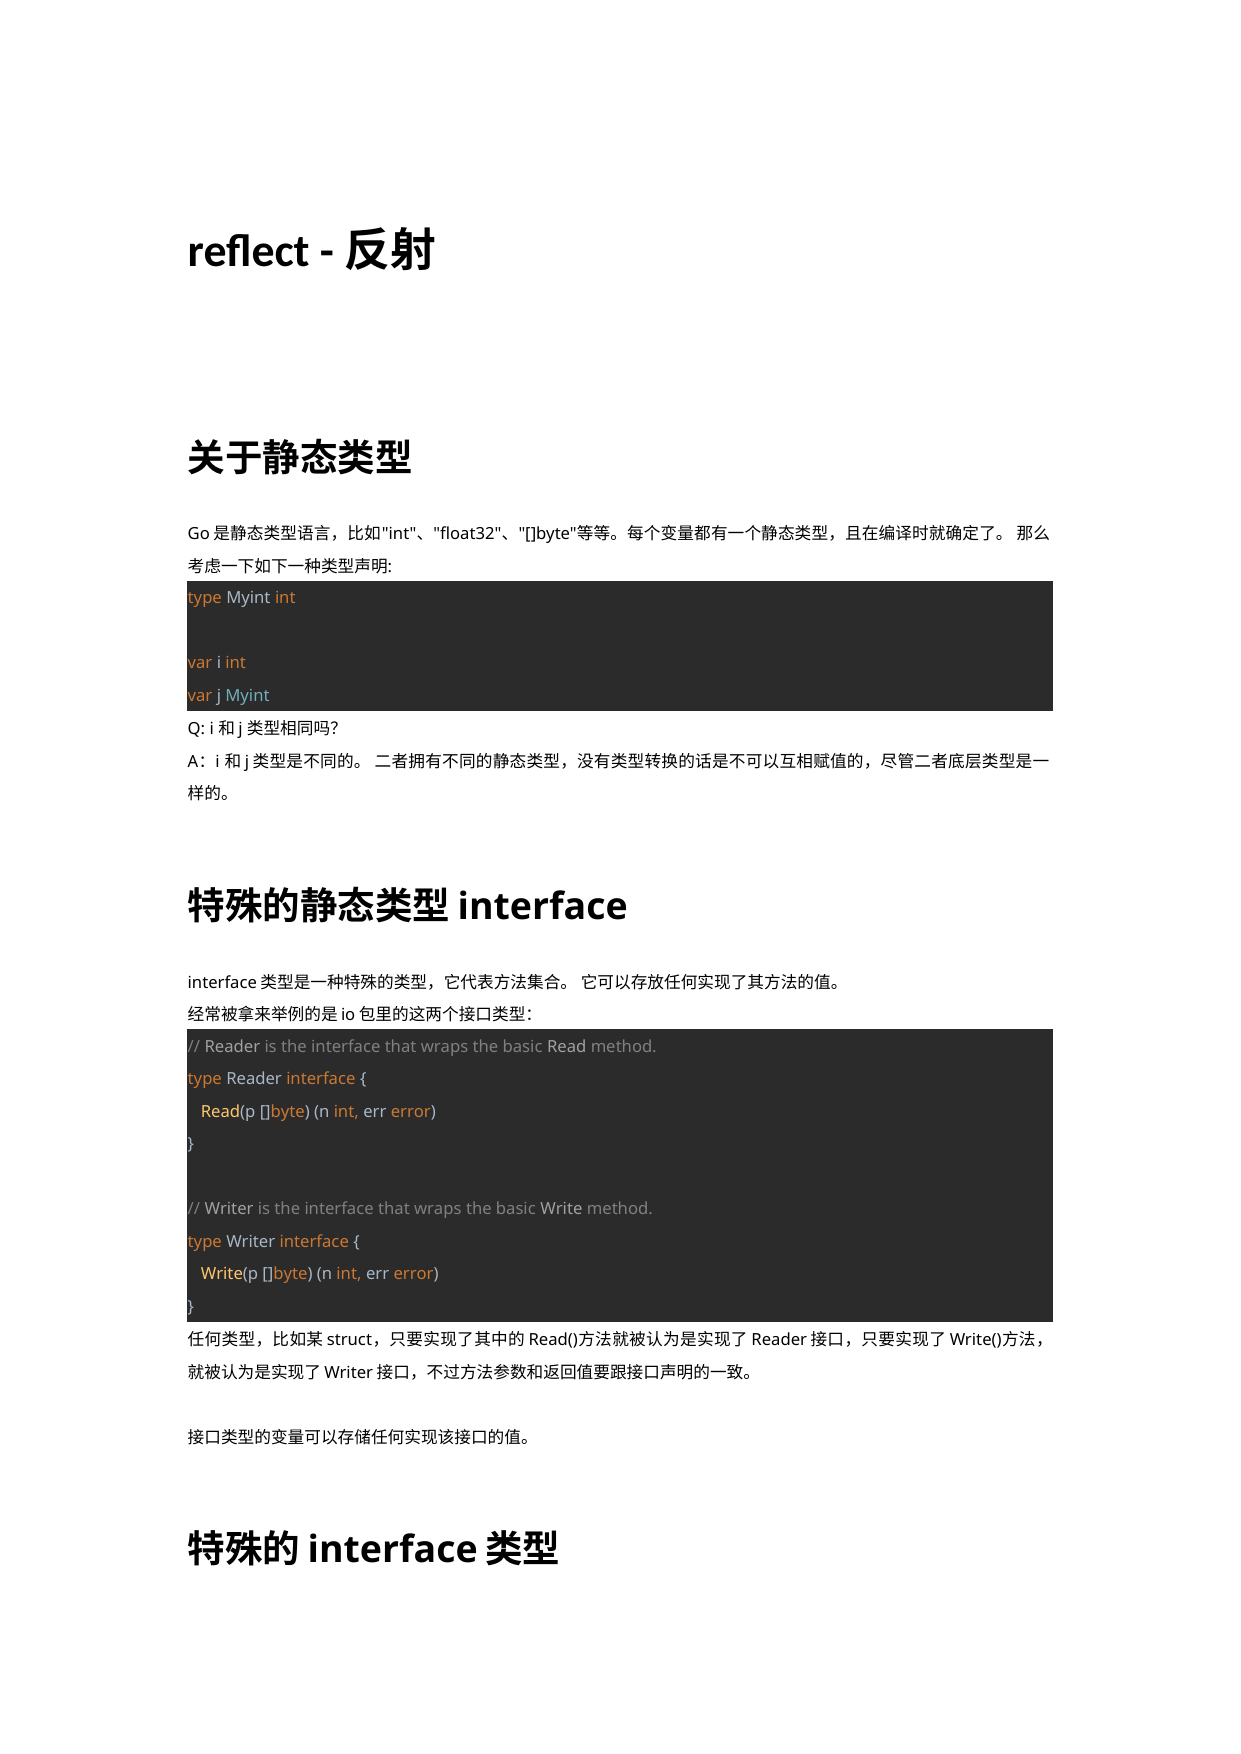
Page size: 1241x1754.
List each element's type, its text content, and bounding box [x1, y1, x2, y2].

text A：i 和j类型是不同的。 二者拥有不同的静态类型，没有类型转换的话是不可以互相赋值的，尽管二者底层类型是一样的。 [187, 744, 1053, 809]
text 任何类型，比如某struct，只要实现了其中的Read()方法就被认为是实现了Reader接口，只要实现了Write()方法，就被认为是实现了Writer接口，不过方法参数和返回值要跟接口声明的一致。 [187, 1322, 1053, 1387]
subtitle 关于静态类型 [187, 422, 1053, 487]
subtitle 特殊的interface类型 [187, 1514, 1053, 1579]
text 接口类型的变量可以存储任何实现该接口的值。 [187, 1419, 1053, 1452]
text 经常被拿来举例的是io包里的这两个接口类型： [187, 997, 1053, 1029]
text interface类型是一种特殊的类型，它代表方法集合。 它可以存放任何实现了其方法的值。 [187, 964, 1053, 997]
text // Reader is the interface that wraps the basic Read method. type Reader interface { Read(p []byte) (n int, err error) } // Writer is the interface that wraps the basic Write method. type Writer interface { Write(p []byte) (n int, err error) } [187, 1029, 1053, 1322]
subtitle reflect - 反射 [187, 197, 1053, 295]
text Go是静态类型语言，比如"int"、"float32"、"[]byte"等等。每个变量都有一个静态类型，且在编译时就确定了。 那么考虑一下如下一种类型声明: [187, 516, 1053, 581]
subtitle 特殊的静态类型interface [187, 870, 1053, 935]
text Q: i 和j 类型相同吗？ [187, 711, 1053, 744]
text type Myint int var i int var j Myint [187, 581, 1053, 711]
